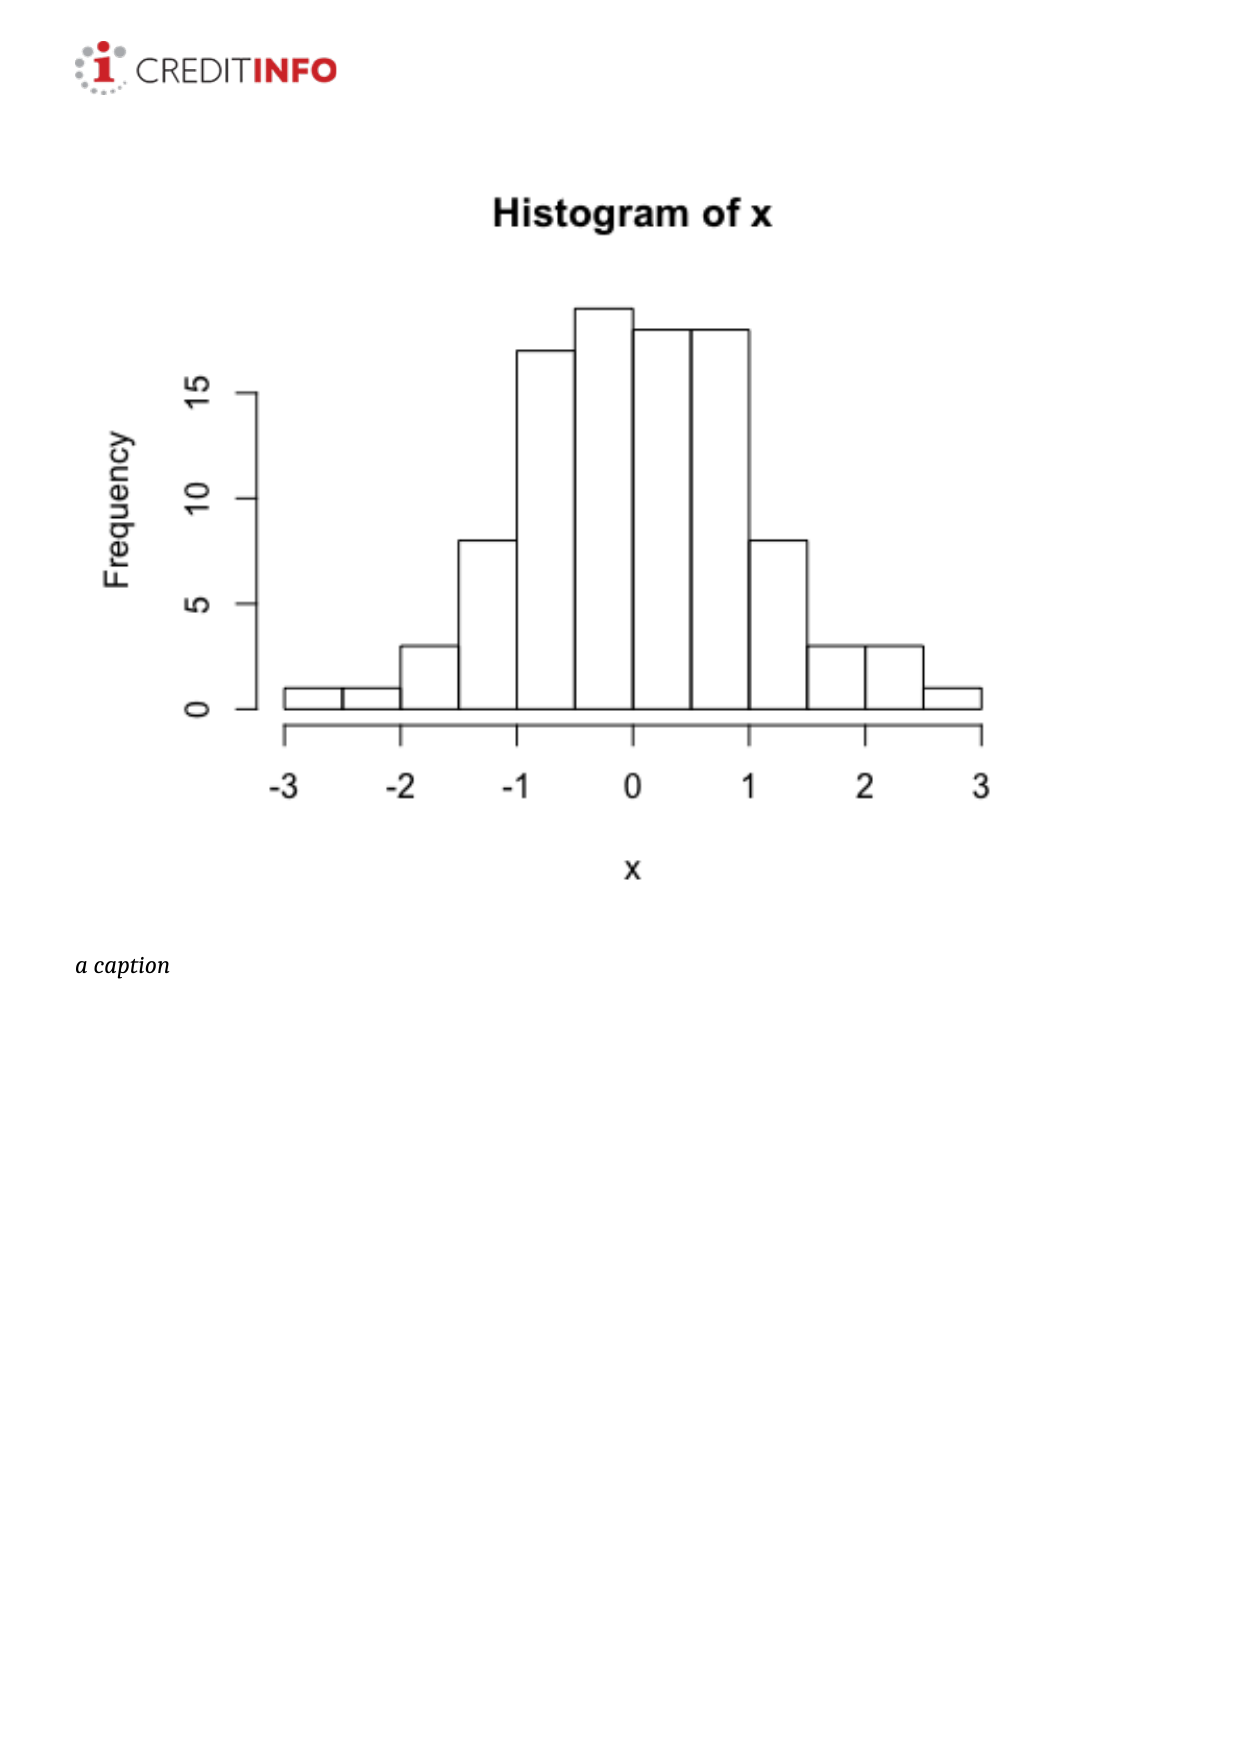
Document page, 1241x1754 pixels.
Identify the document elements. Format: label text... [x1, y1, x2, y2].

text a caption [75, 951, 1165, 979]
picture [93, 130, 1094, 930]
picture [75, 41, 337, 95]
